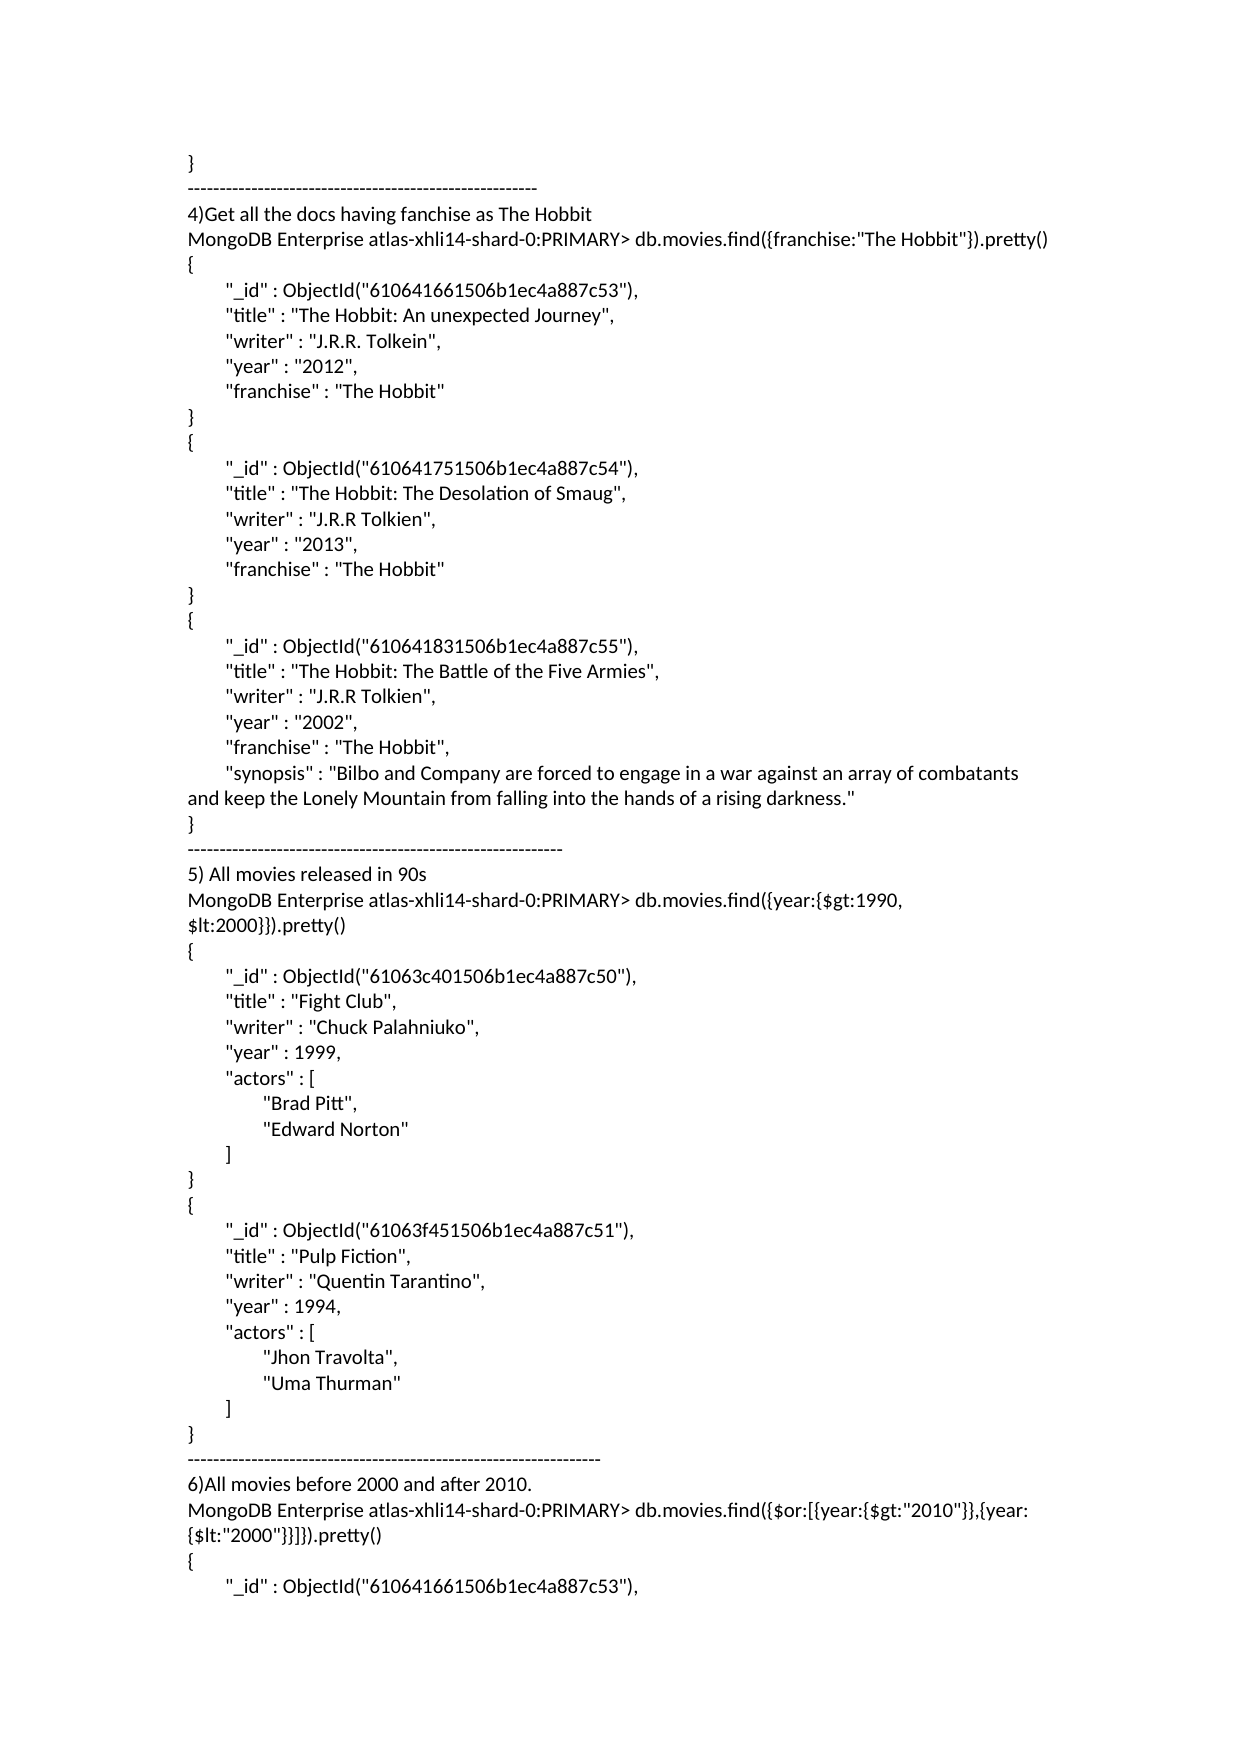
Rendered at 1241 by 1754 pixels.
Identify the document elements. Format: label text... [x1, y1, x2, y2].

text ----------------------------------------------------------- [187, 836, 1053, 862]
text { [187, 1548, 1053, 1573]
text 5) All movies released in 90s [187, 862, 1053, 887]
text } [187, 582, 1053, 607]
text "title" : "Fight Club", [187, 989, 1053, 1014]
text "title" : "The Hobbit: An unexpected Journey", [187, 302, 1053, 328]
text "Uma Thurman" [187, 1370, 1053, 1395]
text "writer" : "Quentin Tarantino", [187, 1268, 1053, 1294]
text { [187, 607, 1053, 633]
text "title" : "The Hobbit: The Desolation of Smaug", [187, 480, 1053, 506]
text "_id" : ObjectId("610641661506b1ec4a887c53"), [187, 1573, 1053, 1599]
text } [187, 1167, 1053, 1192]
text "writer" : "J.R.R Tolkien", [187, 506, 1053, 531]
text "actors" : [ [187, 1065, 1053, 1090]
text "year" : "2012", [187, 353, 1053, 379]
text "title" : "Pulp Fiction", [187, 1243, 1053, 1268]
text "year" : 1999, [187, 1039, 1053, 1065]
text "franchise" : "The Hobbit" [187, 379, 1053, 404]
text { [187, 1192, 1053, 1217]
text 4)Get all the docs having fanchise as The Hobbit [187, 201, 1053, 226]
text "_id" : ObjectId("610641661506b1ec4a887c53"), [187, 277, 1053, 302]
text MongoDB Enterprise atlas-xhli14-shard-0:PRIMARY> db.movies.find({year:{$gt:1990, $lt:2000}}).pretty() [187, 887, 1053, 938]
text { [187, 429, 1053, 455]
text "writer" : "Chuck Palahniuko", [187, 1014, 1053, 1039]
text "_id" : ObjectId("610641751506b1ec4a887c54"), [187, 455, 1053, 480]
text "_id" : ObjectId("610641831506b1ec4a887c55"), [187, 633, 1053, 658]
text ] [187, 1141, 1053, 1167]
text "franchise" : "The Hobbit" [187, 557, 1053, 582]
text "title" : "The Hobbit: The Battle of the Five Armies", [187, 658, 1053, 684]
text "writer" : "J.R.R Tolkien", [187, 684, 1053, 709]
text "synopsis" : "Bilbo and Company are forced to engage in a war against an array of combatants and keep the Lonely Mountain from falling into the hands of a rising darkness." [187, 760, 1053, 811]
text "_id" : ObjectId("61063c401506b1ec4a887c50"), [187, 963, 1053, 989]
text "writer" : "J.R.R. Tolkein", [187, 328, 1053, 353]
text } [187, 811, 1053, 836]
text "_id" : ObjectId("61063f451506b1ec4a887c51"), [187, 1217, 1053, 1243]
text { [187, 938, 1053, 963]
text "year" : "2013", [187, 531, 1053, 557]
text { [187, 252, 1053, 277]
text 6)All movies before 2000 and after 2010. [187, 1472, 1053, 1497]
text "actors" : [ [187, 1319, 1053, 1344]
text ------------------------------------------------------- [187, 175, 1053, 201]
text ----------------------------------------------------------------- [187, 1446, 1053, 1472]
text } [187, 1421, 1053, 1446]
text "franchise" : "The Hobbit", [187, 734, 1053, 760]
text "year" : 1994, [187, 1294, 1053, 1319]
text "year" : "2002", [187, 709, 1053, 734]
text MongoDB Enterprise atlas-xhli14-shard-0:PRIMARY> db.movies.find({franchise:"The Hobbit"}).pretty() [187, 226, 1053, 252]
text ] [187, 1395, 1053, 1421]
text } [187, 150, 1053, 175]
text "Edward Norton" [187, 1116, 1053, 1141]
text MongoDB Enterprise atlas-xhli14-shard-0:PRIMARY> db.movies.find({$or:[{year:{$gt:"2010"}},{year: {$lt:"2000"}}]}).pretty() [187, 1497, 1053, 1548]
text "Brad Pitt", [187, 1090, 1053, 1116]
text } [187, 404, 1053, 429]
text "Jhon Travolta", [187, 1344, 1053, 1370]
